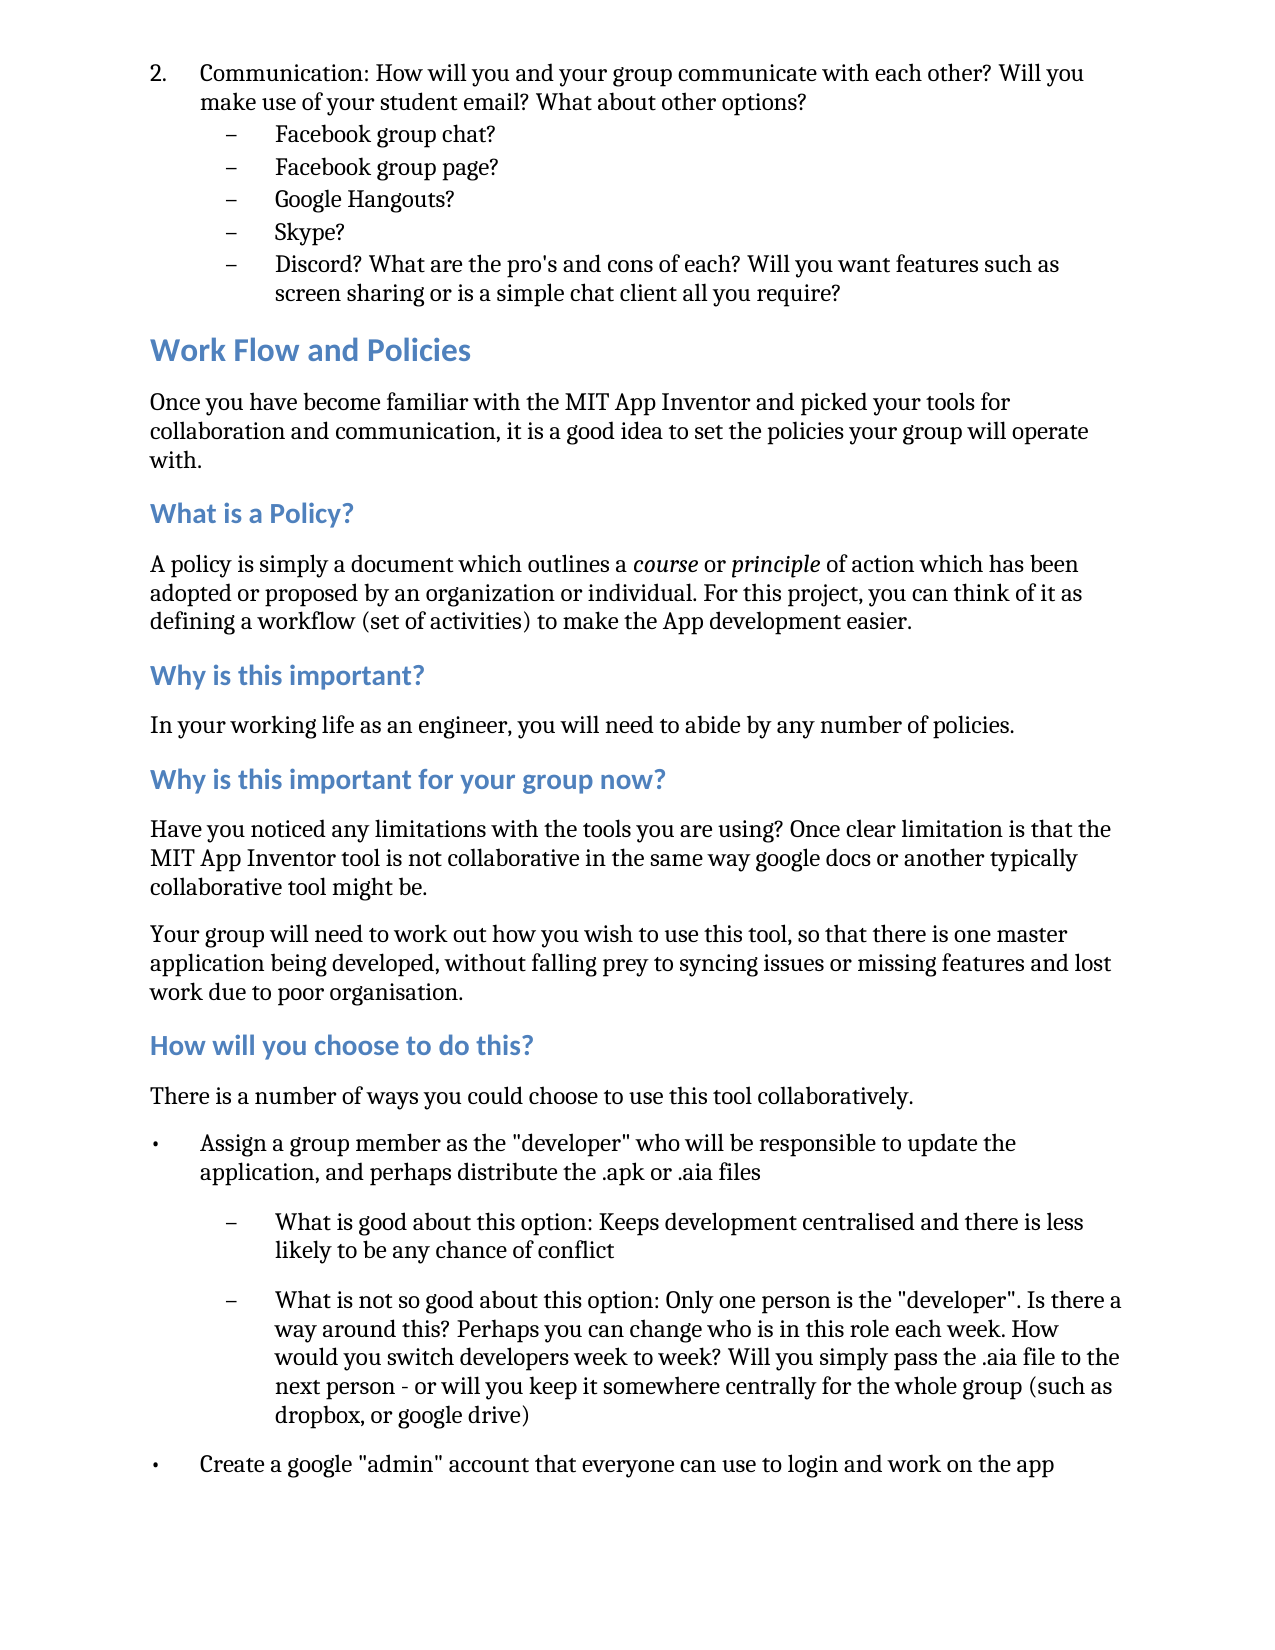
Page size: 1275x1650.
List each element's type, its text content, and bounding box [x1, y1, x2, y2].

text A policy is simply a document which outlines a course or principle of action which has been adopted or proposed by an organization or individual. For this project, you can think of it as defining a workflow (set of activities) to make the App development easier. [150, 550, 1125, 636]
text There is a number of ways you could choose to use this tool collaboratively. [150, 1082, 1125, 1110]
list What is good about this option: Keeps development centralised and there is less likely to be any chance of conflict [225, 1207, 1125, 1265]
list Facebook group page? [225, 153, 1125, 182]
list Discord? What are the pro's and cons of each? Will you want features such as screen sharing or is a simple chat client all you require? [225, 250, 1125, 308]
text Your group will need to work out how you wish to use this tool, so that there is one master application being developed, without falling prey to syncing issues or missing features and lost work due to poor organisation. [150, 920, 1125, 1006]
list Facebook group chat? [225, 120, 1125, 149]
subtitle Why is this important? [150, 657, 1125, 692]
list Assign a group member as the "developer" who will be responsible to update the application, and perhaps distribute the .apk or .aia files [150, 1129, 1125, 1187]
text Have you noticed any limitations with the tools you are using? Once clear limitation is that the MIT App Inventor tool is not collaborative in the same way google docs or another typically collaborative tool might be. [150, 815, 1125, 901]
subtitle How will you choose to do this? [150, 1027, 1125, 1063]
text Once you have become familiar with the MIT App Inventor and picked your tools for collaboration and communication, it is a good idea to set the policies your group will operate with. [150, 388, 1125, 474]
subtitle Work Flow and Policies [150, 329, 1125, 369]
list What is not so good about this option: Only one person is the "developer". Is there a way around this? Perhaps you can change who is in this role each week. How would you switch developers week to week? Will you simply pass the .aia file to the next person - or will you keep it somewhere centrally for the whole group (such as dropbox, or google drive) [225, 1286, 1125, 1429]
list Create a google "admin" account that everyone can use to login and work on the app [150, 1450, 1125, 1479]
list Communication: How will you and your group communicate with each other? Will you make use of your student email? What about other options? [150, 59, 1125, 117]
subtitle Why is this important for your group now? [150, 761, 1125, 796]
subtitle What is a Policy? [150, 495, 1125, 531]
list Google Hangouts? [225, 185, 1125, 214]
text In your working life as an engineer, you will need to abide by any number of policies. [150, 711, 1125, 740]
list Skype? [225, 218, 1125, 247]
